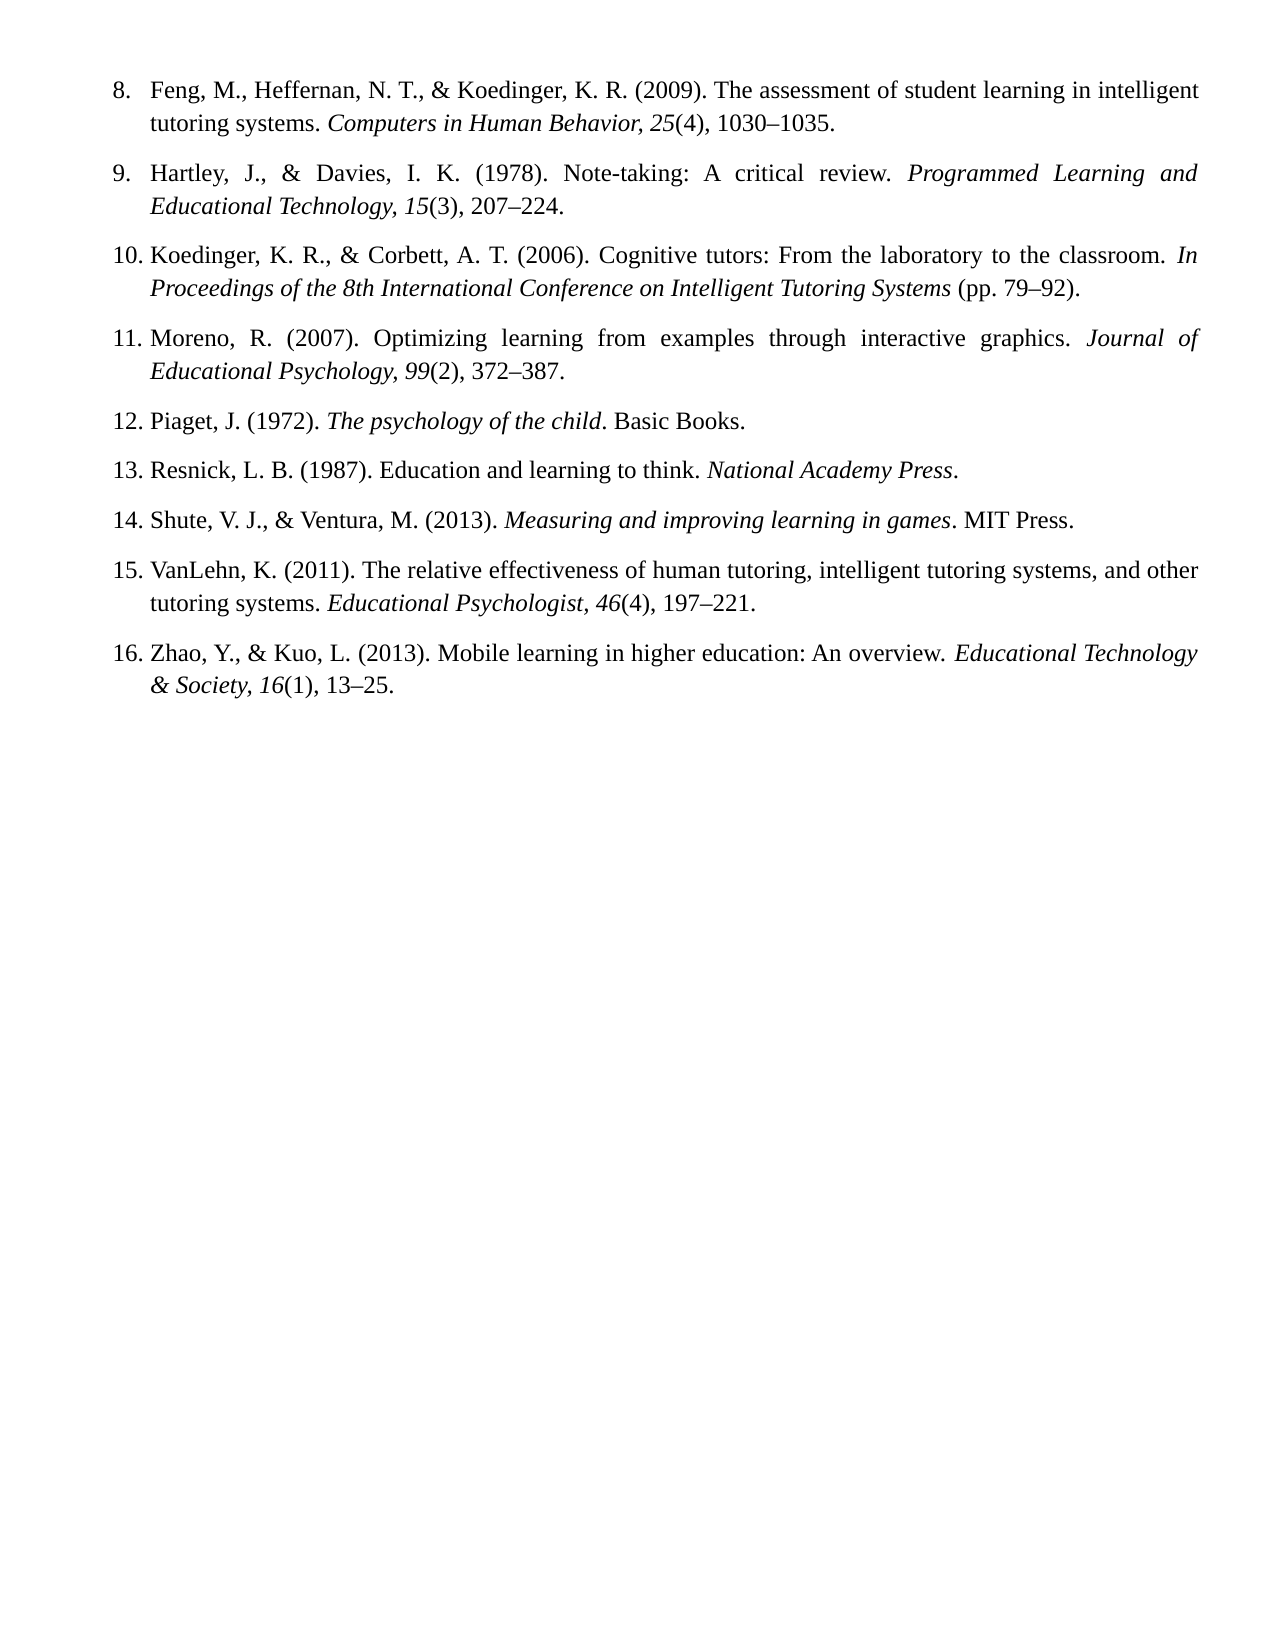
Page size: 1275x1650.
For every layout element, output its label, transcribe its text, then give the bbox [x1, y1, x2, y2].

list Feng, M., Heffernan, N. T., & Koedinger, K. R. (2009). The assessment of student learning in intelligent tutoring systems. Computers in Human Behavior, 25(4), 1030–1035. [112, 75, 1200, 137]
list Zhao, Y., & Kuo, L. (2013). Mobile learning in higher education: An overview. Educational Technology & Society, 16(1), 13–25. [112, 638, 1200, 699]
list Piaget, J. (1972). The psychology of the child. Basic Books. [112, 406, 1200, 434]
list Resnick, L. B. (1987). Education and learning to think. National Academy Press. [112, 456, 1200, 484]
list Koedinger, K. R., & Corbett, A. T. (2006). Cognitive tutors: From the laboratory to the classroom. In Proceedings of the 8th International Conference on Intelligent Tutoring Systems (pp. 79–92). [112, 240, 1200, 302]
list VanLehn, K. (2011). The relative effectiveness of human tutoring, intelligent tutoring systems, and other tutoring systems. Educational Psychologist, 46(4), 197–221. [112, 555, 1200, 617]
list Hartley, J., & Davies, I. K. (1978). Note-taking: A critical review. Programmed Learning and Educational Technology, 15(3), 207–224. [112, 158, 1200, 219]
list Shute, V. J., & Ventura, M. (2013). Measuring and improving learning in games. MIT Press. [112, 505, 1200, 534]
list Moreno, R. (2007). Optimizing learning from examples through interactive graphics. Journal of Educational Psychology, 99(2), 372–387. [112, 323, 1200, 385]
